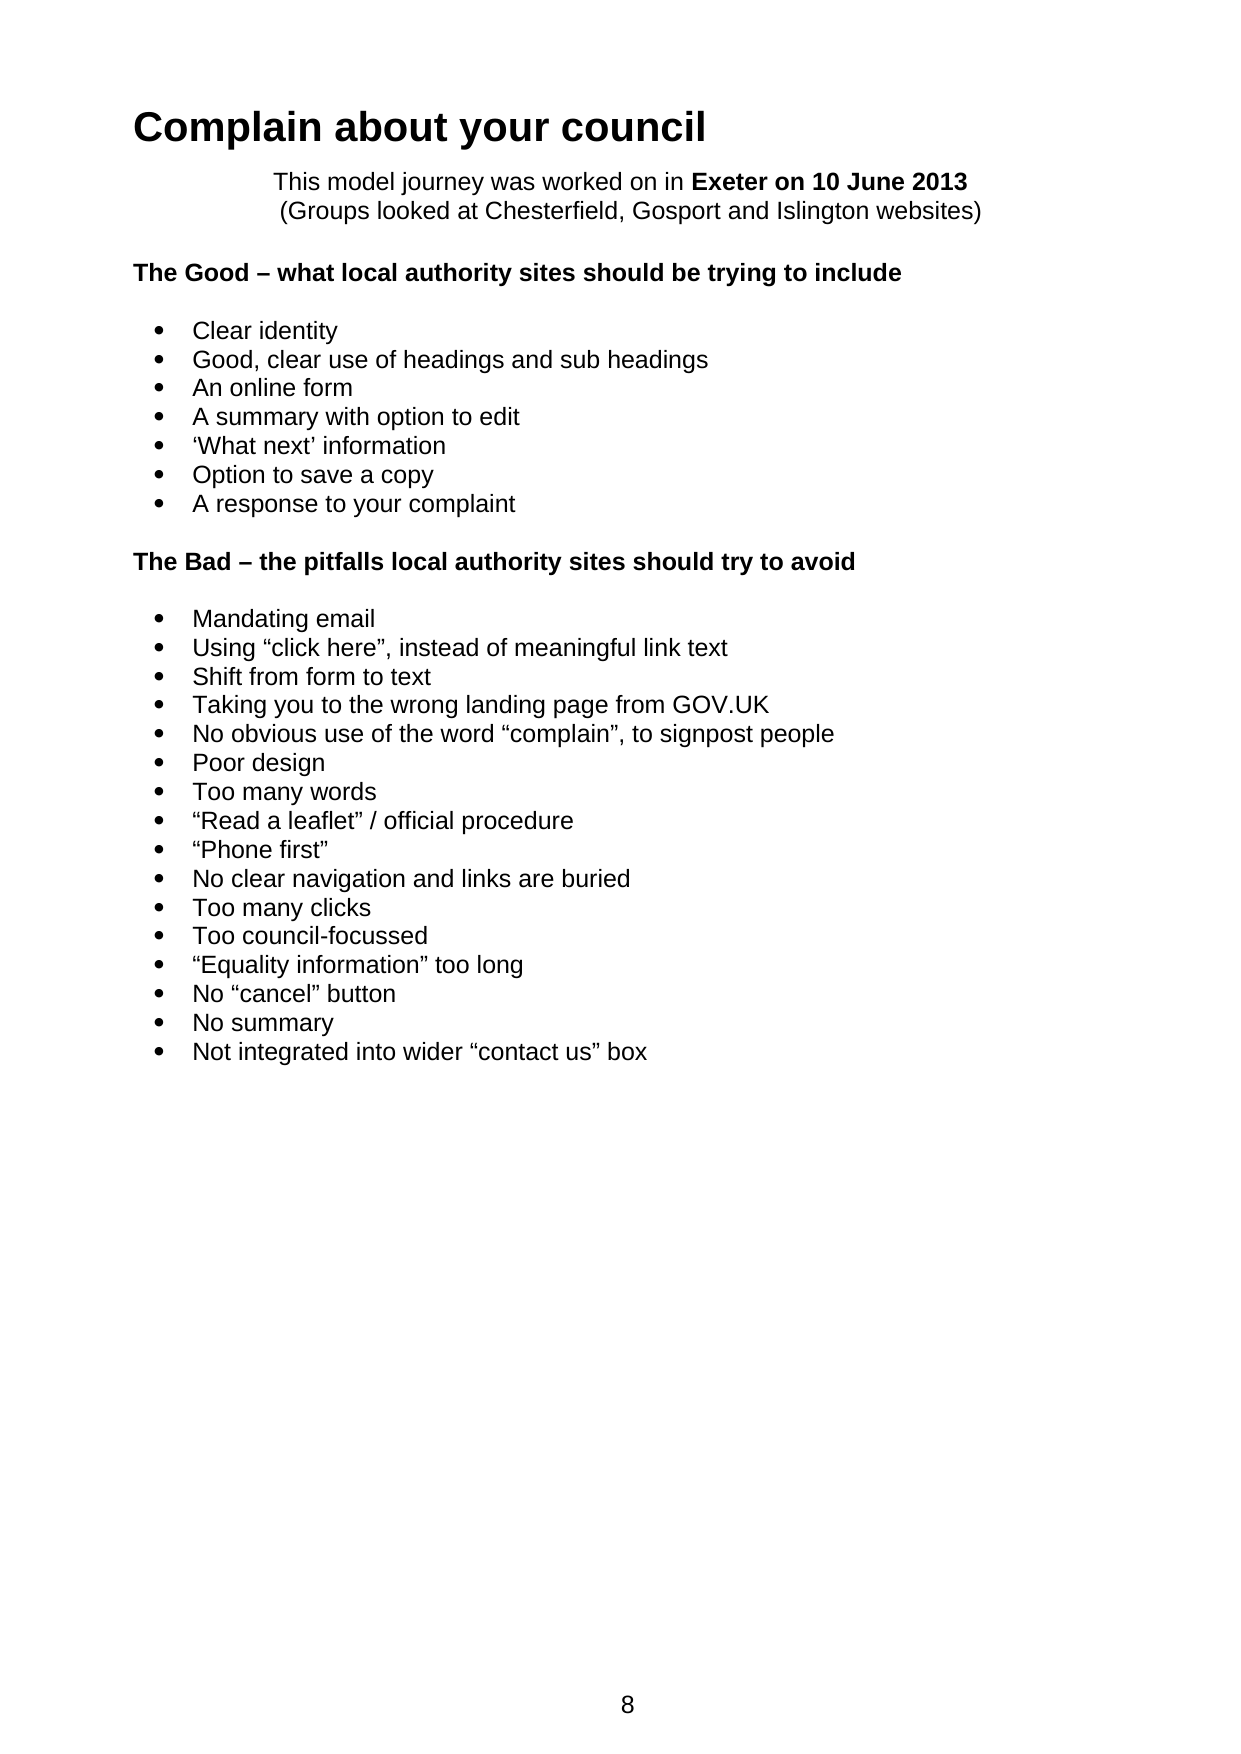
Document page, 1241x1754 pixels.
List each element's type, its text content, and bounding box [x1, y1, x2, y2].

list No obvious use of the word “complain”, to signpost people [154, 719, 1108, 748]
list Too council-focussed [154, 921, 1108, 950]
text (Groups looked at Chesterfield, Gosport and Islington websites) [133, 196, 1122, 225]
list Good, clear use of headings and sub headings [154, 344, 1108, 373]
list Not integrated into wider “contact us” box [154, 1037, 1108, 1066]
list “Equality information” too long [154, 950, 1108, 979]
list A summary with option to edit [154, 402, 1108, 431]
list “Phone first” [154, 835, 1108, 864]
list An online form [154, 373, 1108, 402]
list No “cancel” button [154, 979, 1108, 1008]
list A response to your complaint [154, 489, 1108, 518]
list Too many clicks [154, 892, 1108, 921]
list No clear navigation and links are buried [154, 864, 1108, 892]
text This model journey was worked on in Exeter on 10 June 2013 [133, 167, 1108, 196]
list Shift from form to text [154, 662, 1108, 691]
list Too many words [154, 777, 1108, 806]
list Using “click here”, instead of meaningful link text [154, 633, 1108, 662]
list Clear identity [154, 316, 1108, 344]
list “Read a leaflet” / official procedure [154, 806, 1108, 835]
list Mandating email [154, 604, 1108, 633]
text The Good – what local authority sites should be trying to include [133, 258, 1108, 287]
list Option to save a copy [154, 460, 1108, 489]
list ‘What next’ information [154, 431, 1108, 460]
text The Bad – the pitfalls local authority sites should try to avoid [133, 546, 1108, 575]
text Complain about your council [133, 102, 1108, 150]
list No summary [154, 1008, 1108, 1037]
list Poor design [154, 748, 1108, 777]
list Taking you to the wrong landing page from GOV.UK [154, 691, 1108, 719]
